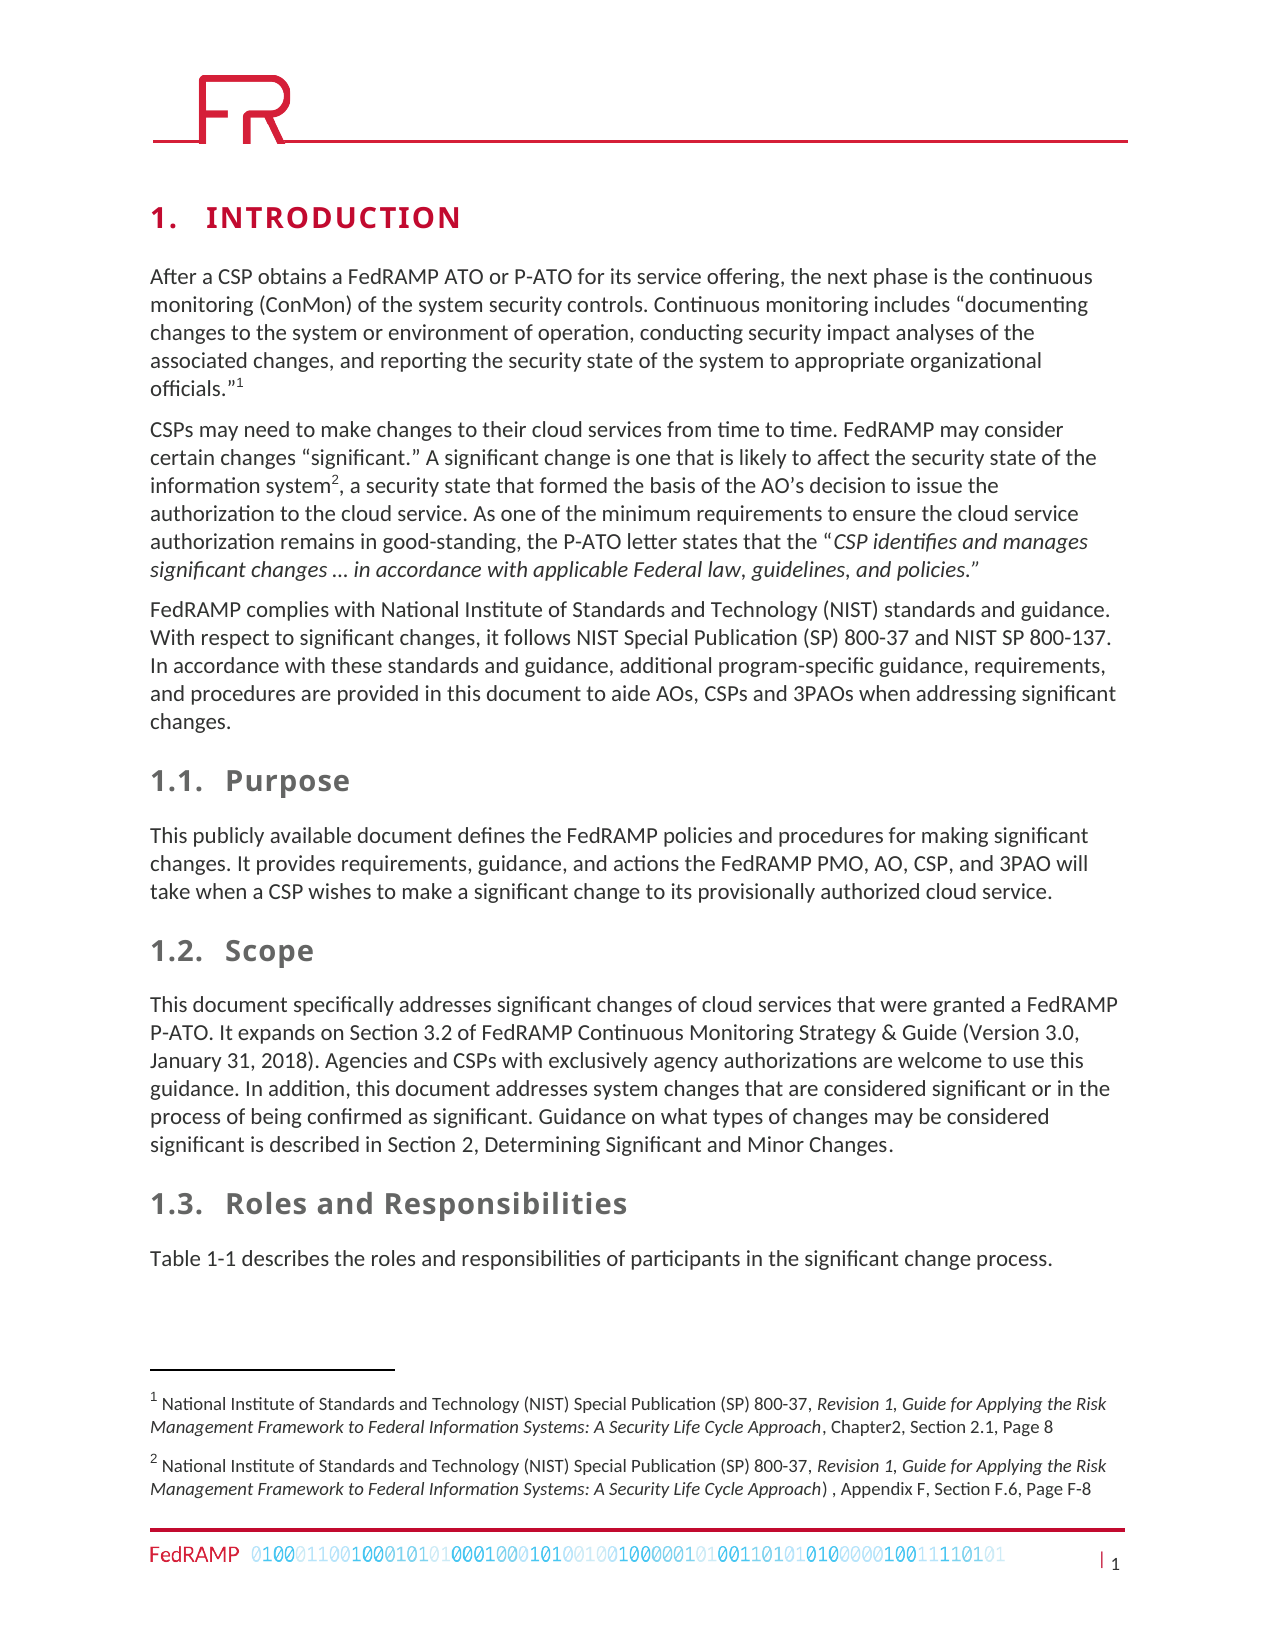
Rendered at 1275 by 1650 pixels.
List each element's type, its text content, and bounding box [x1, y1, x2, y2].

text After a CSP obtains a FedRAMP ATO or P-ATO for its service offering, the next phase is the continuous monitoring (ConMon) of the system security controls. Continuous monitoring includes “documenting changes to the system or environment of operation, conducting security impact analyses of the associated changes, and reporting the security state of the system to appropriate organizational officials.” [150, 262, 1125, 402]
subtitle Introduction [150, 197, 1125, 237]
text CSPs may need to make changes to their cloud services from time to time. FedRAMP may consider certain changes “significant.” A significant change is one that is likely to affect the security state of the information system, a security state that formed the basis of the AO’s decision to issue the authorization to the cloud service. As one of the minimum requirements to ensure the cloud service authorization remains in good-standing, the P-ATO letter states that the “CSP identifies and manages significant changes … in accordance with applicable Federal law, guidelines, and policies.” [150, 415, 1125, 583]
subtitle Roles and Responsibilities [150, 1183, 1125, 1223]
subtitle Scope [150, 930, 1125, 970]
picture [150, 1544, 1005, 1571]
text This publicly available document defines the FedRAMP policies and procedures for making significant changes. It provides requirements, guidance, and actions the FedRAMP PMO, AO, CSP, and 3PAO will take when a CSP wishes to make a significant change to its provisionally authorized cloud service. [150, 821, 1125, 905]
picture [198, 75, 291, 144]
text This document specifically addresses significant changes of cloud services that were granted a FedRAMP P-ATO. It expands on Section 3.2 of FedRAMP Continuous Monitoring Strategy & Guide (Version 3.0, January 31, 2018). Agencies and CSPs with exclusively agency authorizations are welcome to use this guidance. In addition, this document addresses system changes that are considered significant or in the process of being confirmed as significant. Guidance on what types of changes may be considered significant is described in Section 2, Determining Significant and Minor Changes. [150, 990, 1125, 1158]
text FedRAMP complies with National Institute of Standards and Technology (NIST) standards and guidance. With respect to significant changes, it follows NIST Special Publication (SP) 800-37 and NIST SP 800-137. In accordance with these standards and guidance, additional program-specific guidance, requirements, and procedures are provided in this document to aide AOs, CSPs and 3PAOs when addressing significant changes. [150, 595, 1125, 736]
text Table 1-1 describes the roles and responsibilities of participants in the significant change process. [150, 1244, 1125, 1272]
subtitle Purpose [150, 761, 1125, 800]
